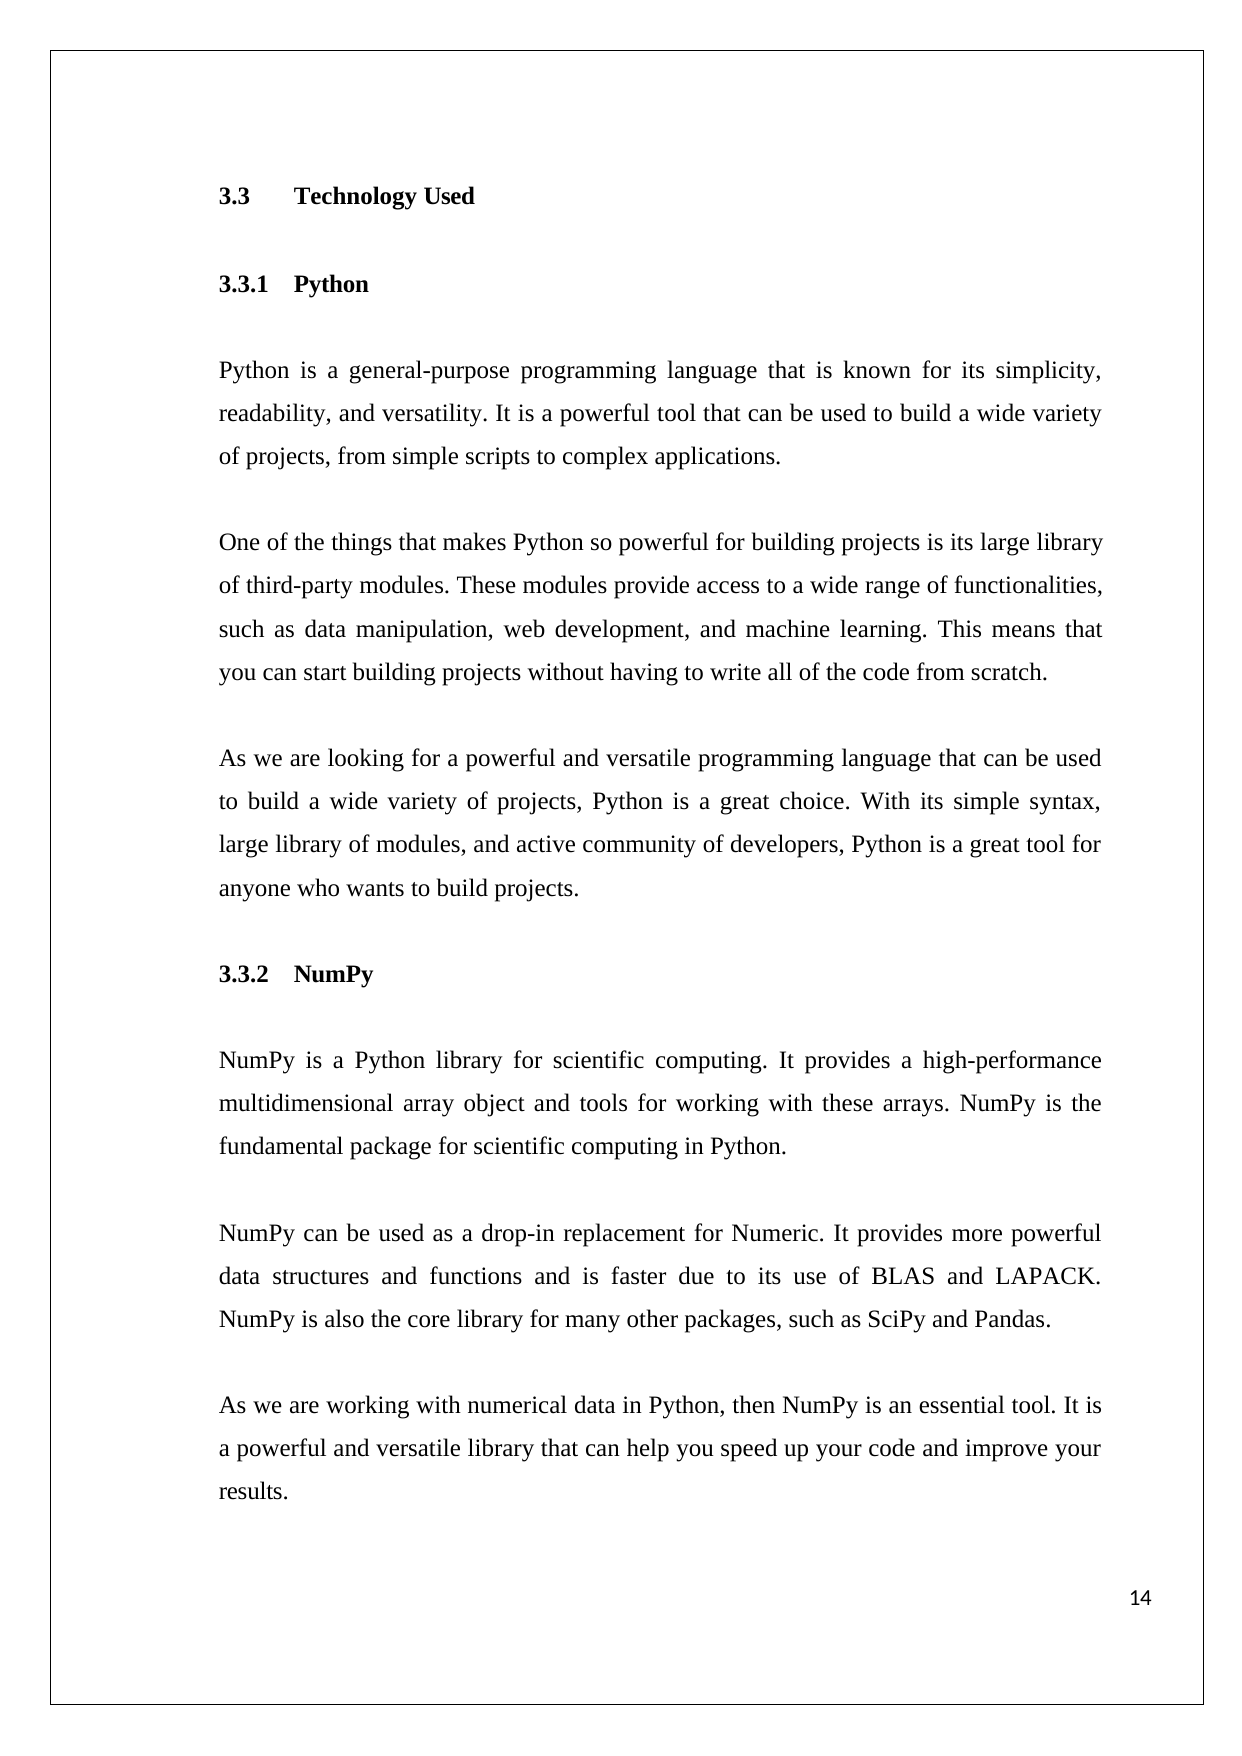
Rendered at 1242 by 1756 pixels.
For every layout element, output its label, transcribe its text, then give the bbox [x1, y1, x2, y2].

subtitle Technology Used [218, 181, 1203, 210]
text Python is a general-purpose programming language that is known for its simplicity, readability, and versatility. It is a powerful tool that can be used to build a wide variety of projects, from simple scripts to complex applications. [218, 355, 1103, 470]
text As we are looking for a powerful and versatile programming language that can be used to build a wide variety of projects, Python is a great choice. With its simple syntax, large library of modules, and active community of developers, Python is a great tool for anyone who wants to build projects. [218, 743, 1103, 901]
subtitle Python [218, 269, 1203, 298]
text One of the things that makes Python so powerful for building projects is its large library of third-party modules. These modules provide access to a wide range of functionalities, such as data manipulation, web development, and machine learning. This means that you can start building projects without having to write all of the code from scratch. [218, 527, 1103, 686]
text NumPy can be used as a drop-in replacement for Numeric. It provides more powerful data structures and functions and is faster due to its use of BLAS and LAPACK. NumPy is also the core library for many other packages, such as SciPy and Pandas. [218, 1218, 1103, 1333]
text As we are working with numerical data in Python, then NumPy is an essential tool. It is a powerful and versatile library that can help you speed up your code and improve your results. [218, 1390, 1103, 1505]
subtitle NumPy [218, 959, 1203, 987]
text NumPy is a Python library for scientific computing. It provides a high-performance multidimensional array object and tools for working with these arrays. NumPy is the fundamental package for scientific computing in Python. [218, 1045, 1103, 1160]
